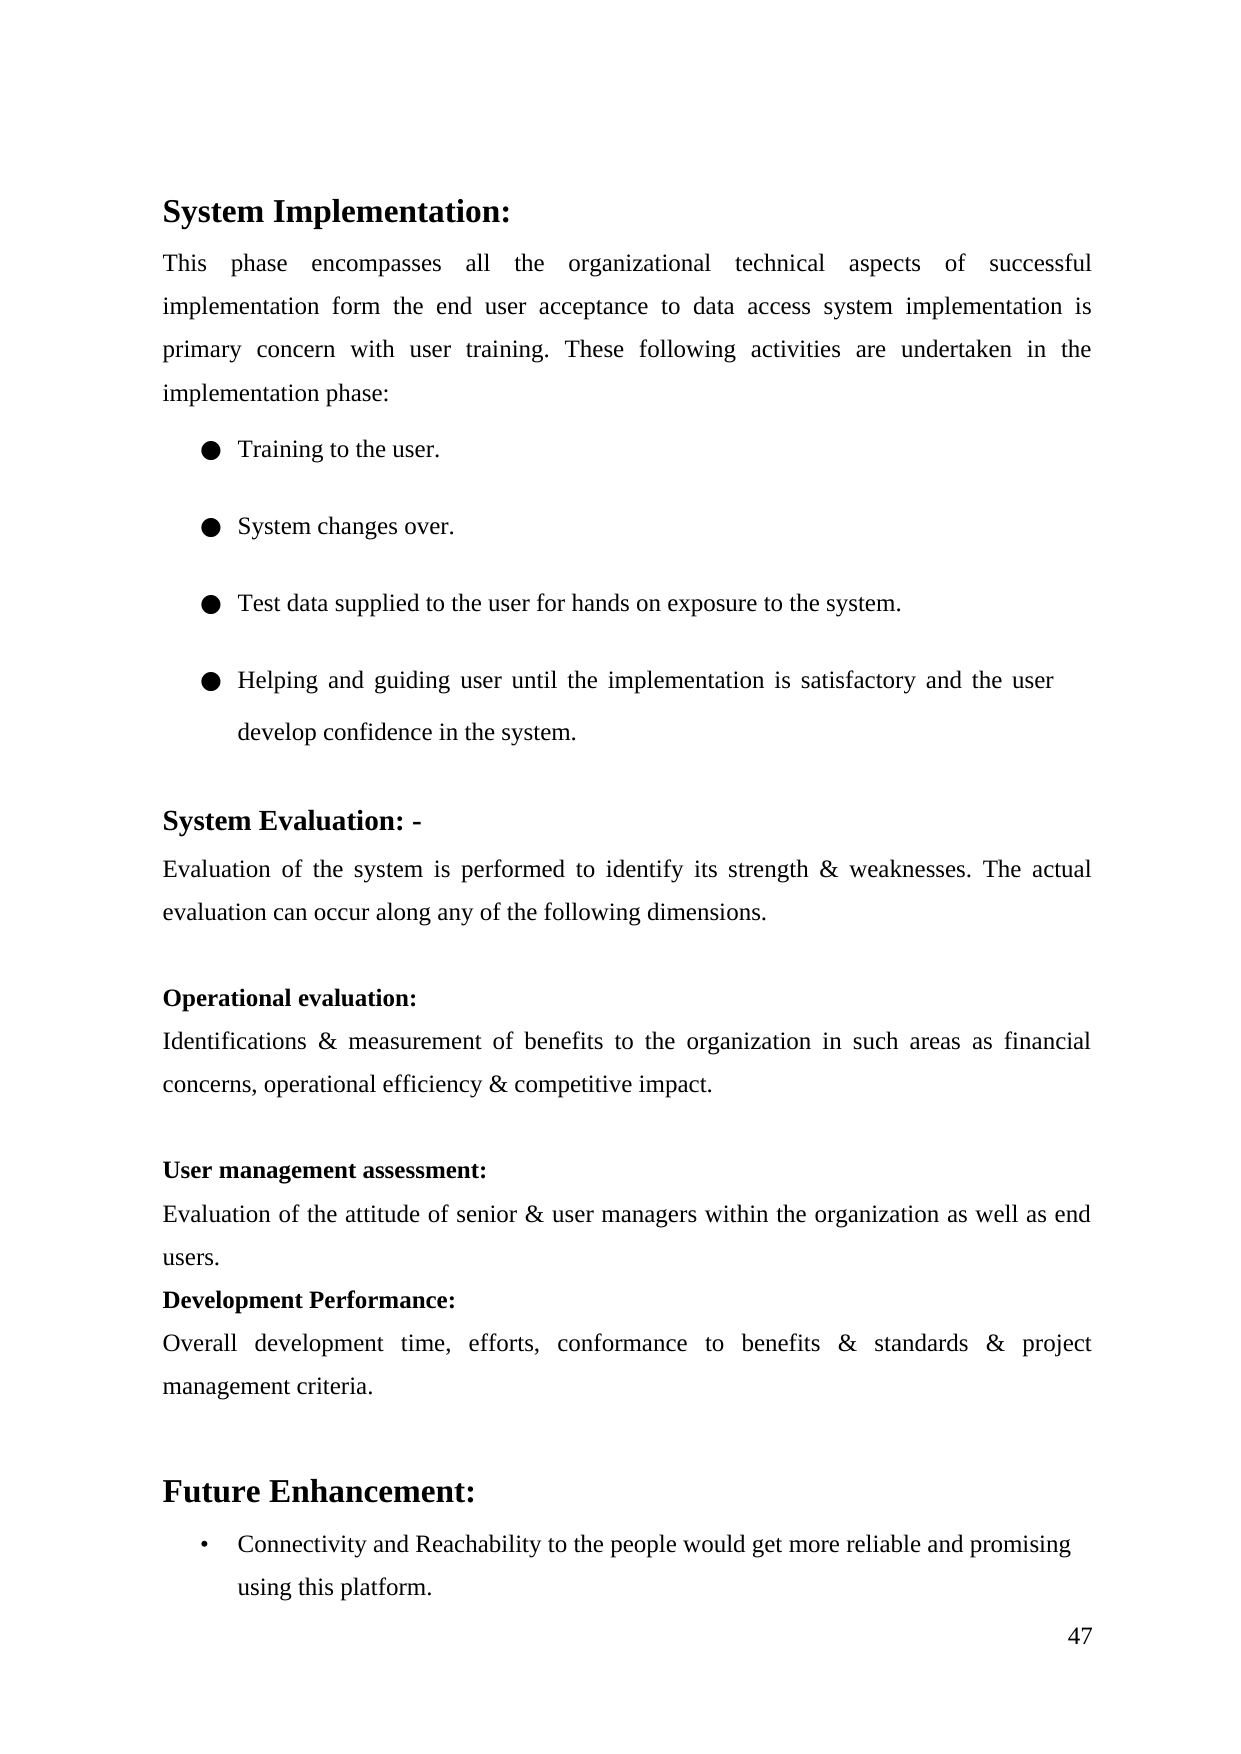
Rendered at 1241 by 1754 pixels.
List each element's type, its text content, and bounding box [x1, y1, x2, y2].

text Overall development time, efforts, conformance to benefits & standards & project management criteria. [162, 1328, 1092, 1400]
text Future Enhancement: [162, 1472, 1092, 1510]
text This phase encompasses all the organizational technical aspects of successful implementation form the end user acceptance to data access system implementation is primary concern with user training. These following activities are undertaken in the implementation phase: [162, 248, 1092, 406]
list Training to the user. [200, 421, 1092, 472]
list Helping and guiding user until the implementation is satisfactory and the user develop confidence in the system. [200, 651, 1055, 746]
text Evaluation of the attitude of senior & user managers within the organization as well as end users. [162, 1199, 1092, 1271]
text System Implementation: [162, 191, 1092, 229]
list Connectivity and Reachability to the people would get more reliable and promising using this platform. [200, 1529, 1092, 1601]
text Operational evaluation: [162, 983, 1092, 1012]
text Development Performance: [162, 1285, 1092, 1314]
text Evaluation of the system is performed to identify its strength & weaknesses. The actual evaluation can occur along any of the following dimensions. [162, 854, 1092, 926]
list System changes over. [200, 498, 1092, 549]
text Identifications & measurement of benefits to the organization in such areas as financial concerns, operational efficiency & competitive impact. [162, 1026, 1092, 1098]
text System Evaluation: - [162, 803, 1092, 837]
list Test data supplied to the user for hands on exposure to the system. [200, 574, 1092, 626]
text User management assessment: [162, 1156, 1092, 1184]
